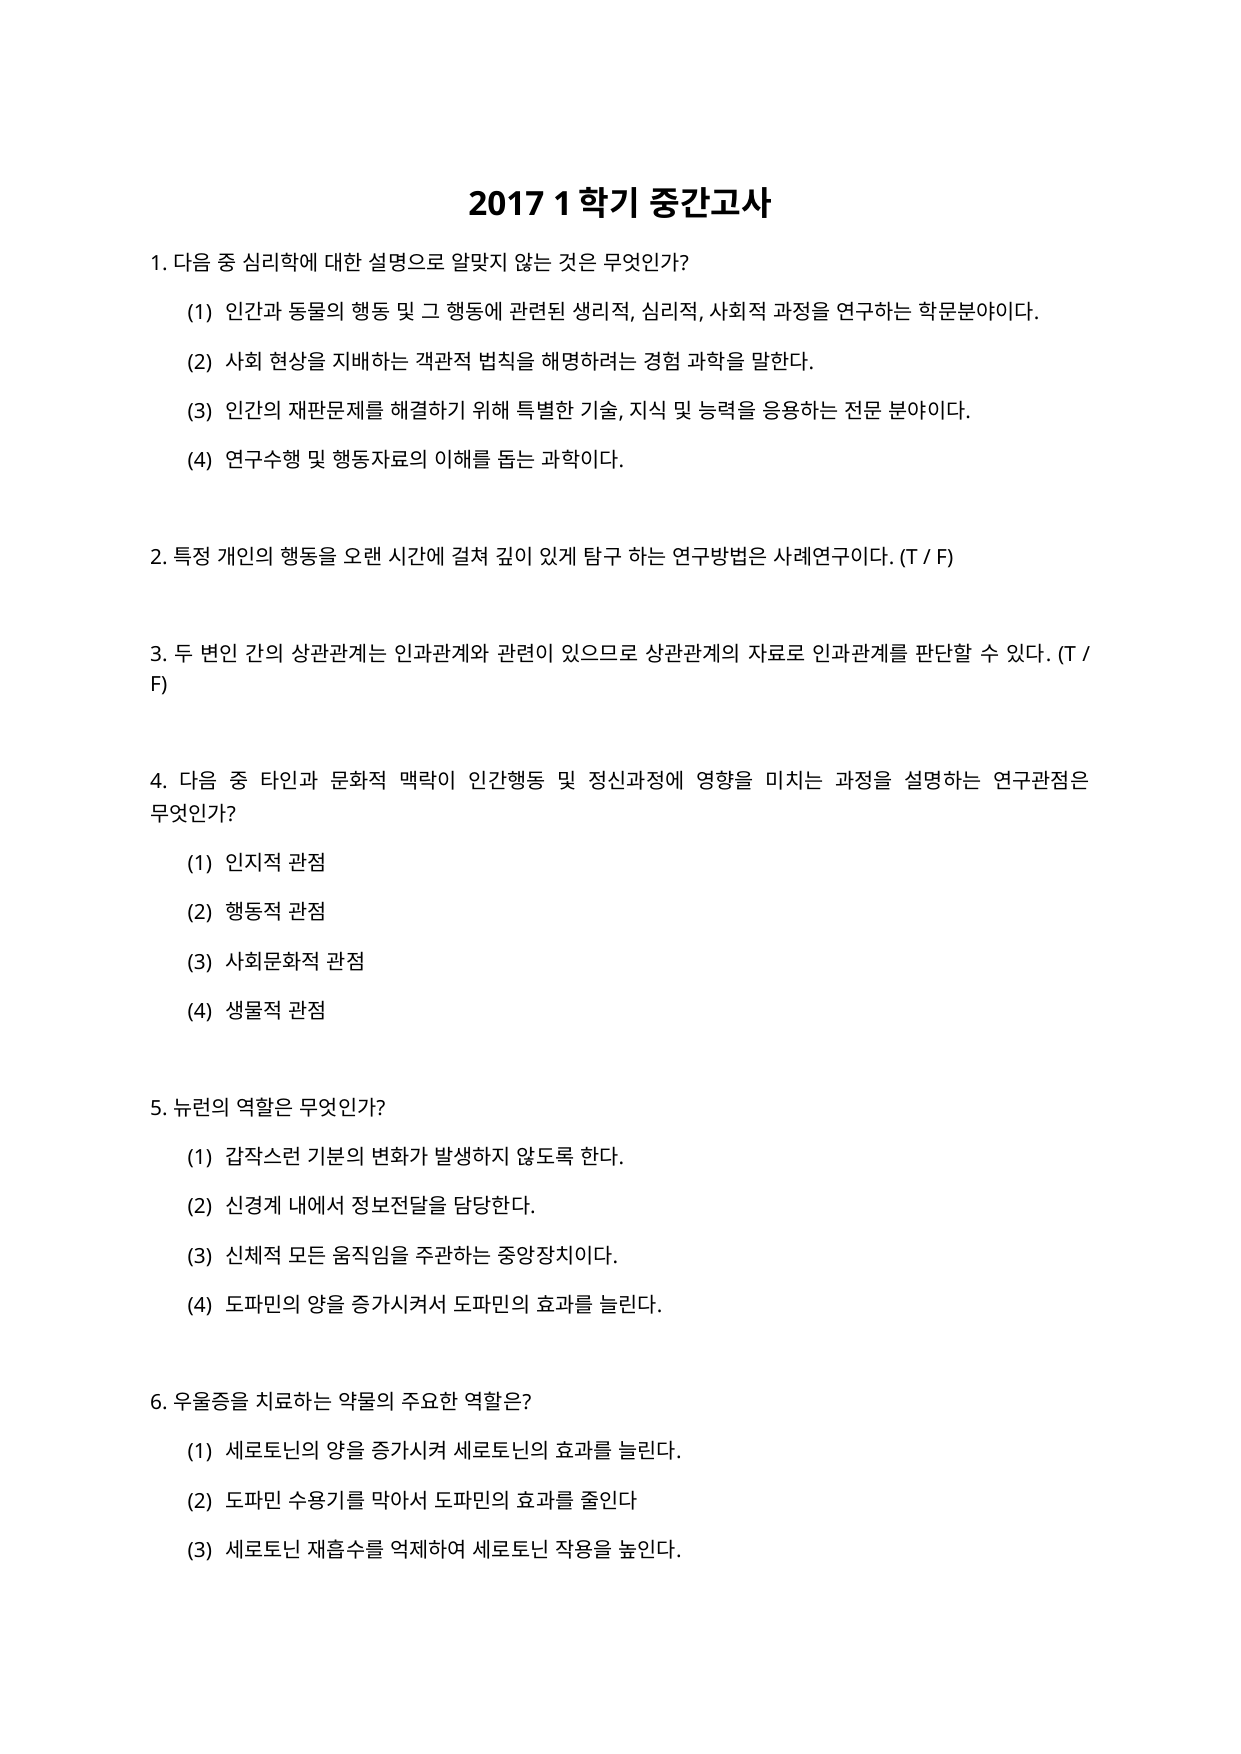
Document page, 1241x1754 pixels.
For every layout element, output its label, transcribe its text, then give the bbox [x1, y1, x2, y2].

text 5. 뉴런의 역할은 무엇인가? [150, 1091, 1090, 1121]
text 6. 우울증을 치료하는 약물의 주요한 역할은? [150, 1385, 1090, 1415]
list 도파민의 양을 증가시켜서 도파민의 효과를 늘린다. [187, 1288, 1090, 1319]
list 사회문화적 관점 [187, 945, 1090, 975]
list 갑작스런 기분의 변화가 발생하지 않도록 한다. [187, 1140, 1090, 1171]
text 3. 두 변인 간의 상관관계는 인과관계와 관련이 있으므로 상관관계의 자료로 인과관계를 판단할 수 있다. (T / F) [150, 637, 1090, 698]
list 세로토닌 재흡수를 억제하여 세로토닌 작용을 높인다. [187, 1533, 1090, 1563]
list 신체적 모든 움직임을 주관하는 중앙장치이다. [187, 1239, 1090, 1269]
list 인간과 동물의 행동 및 그 행동에 관련된 생리적, 심리적, 사회적 과정을 연구하는 학문분야이다. [187, 296, 1090, 326]
list 신경계 내에서 정보전달을 담당한다. [187, 1190, 1090, 1220]
list 행동적 관점 [187, 896, 1090, 926]
text 2. 특정 개인의 행동을 오랜 시간에 걸쳐 깊이 있게 탐구 하는 연구방법은 사례연구이다. (T / F) [150, 540, 1090, 571]
list 도파민 수용기를 막아서 도파민의 효과를 줄인다 [187, 1484, 1090, 1514]
list 세로토닌의 양을 증가시켜 세로토닌의 효과를 늘린다. [187, 1434, 1090, 1465]
list 인지적 관점 [187, 846, 1090, 876]
text 4. 다음 중 타인과 문화적 맥락이 인간행동 및 정신과정에 영향을 미치는 과정을 설명하는 연구관점은 무엇인가? [150, 764, 1090, 827]
list 인간의 재판문제를 해결하기 위해 특별한 기술, 지식 및 능력을 응용하는 전문 분야이다. [187, 394, 1090, 424]
text 2017 1학기 중간고사 [150, 177, 1090, 226]
list 생물적 관점 [187, 994, 1090, 1024]
list 사회 현상을 지배하는 객관적 법칙을 해명하려는 경험 과학을 말한다. [187, 345, 1090, 375]
text 1. 다음 중 심리학에 대한 설명으로 알맞지 않는 것은 무엇인가? [150, 246, 1090, 276]
list 연구수행 및 행동자료의 이해를 돕는 과학이다. [187, 444, 1090, 474]
